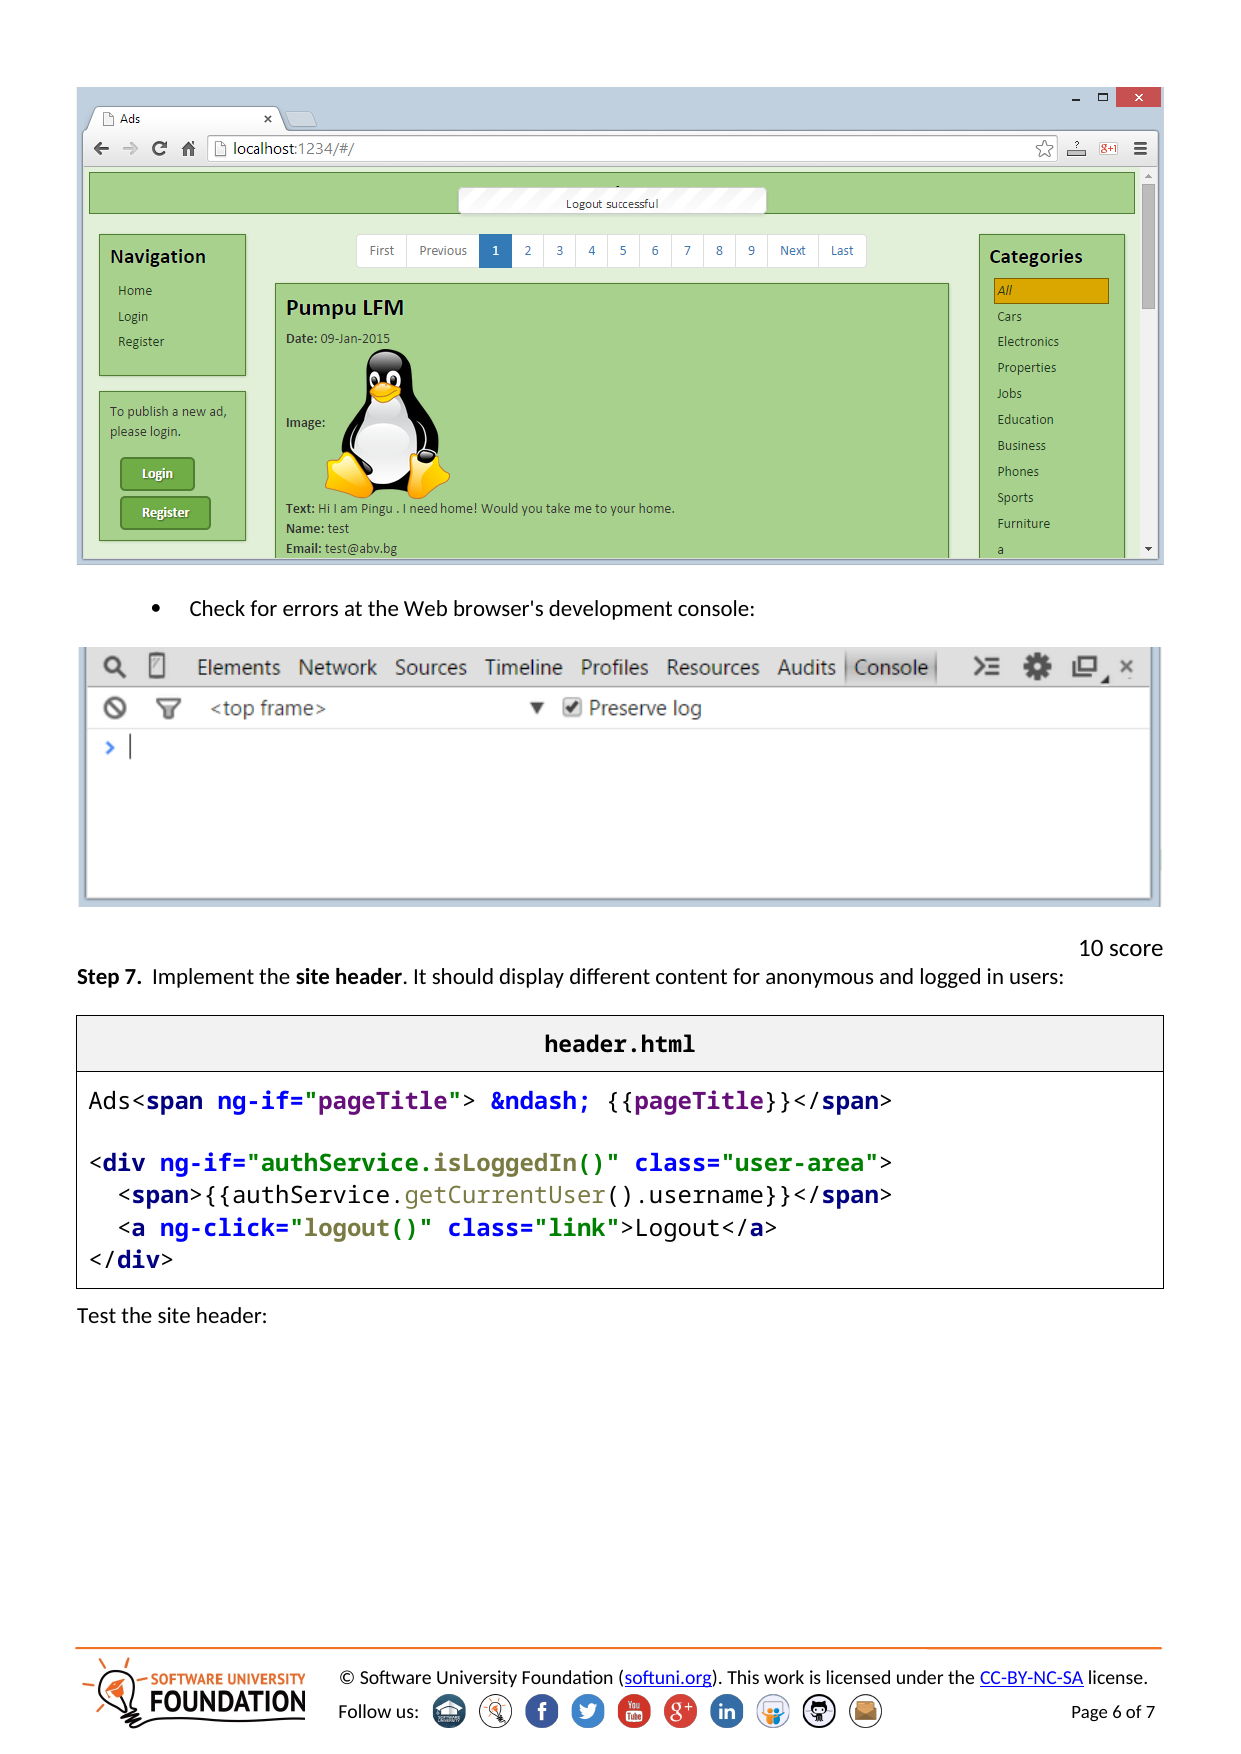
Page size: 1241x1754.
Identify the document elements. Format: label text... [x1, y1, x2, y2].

table_cell Ads<span ng-if="pageTitle"> &ndash; {{pageTitle}}</span> <div ng-if="authService.isLoggedIn()" class="user-area"> <span>{{authService.getCurrentUser().username}}</span> <a ng-click="logout()" class="link">Logout</a> </div> [77, 1072, 1163, 1288]
picture [756, 1694, 790, 1728]
picture [710, 1694, 744, 1728]
picture [479, 1694, 512, 1728]
picture [664, 1694, 697, 1728]
picture [802, 1694, 836, 1728]
text Test the site header: [77, 1301, 1163, 1329]
picture [76, 87, 1164, 565]
list Implement the site header. It should display different content for anonymous and logged in users: [77, 962, 1163, 990]
picture [78, 647, 1162, 907]
picture [525, 1694, 559, 1728]
text 10 score [114, 932, 1163, 962]
picture [571, 1694, 605, 1728]
picture [849, 1694, 882, 1728]
table_header header.html [77, 1016, 1163, 1071]
list Check for errors at the Web browser's development console: [152, 594, 1163, 622]
picture [617, 1694, 651, 1728]
picture [81, 1656, 305, 1729]
picture [432, 1694, 466, 1728]
